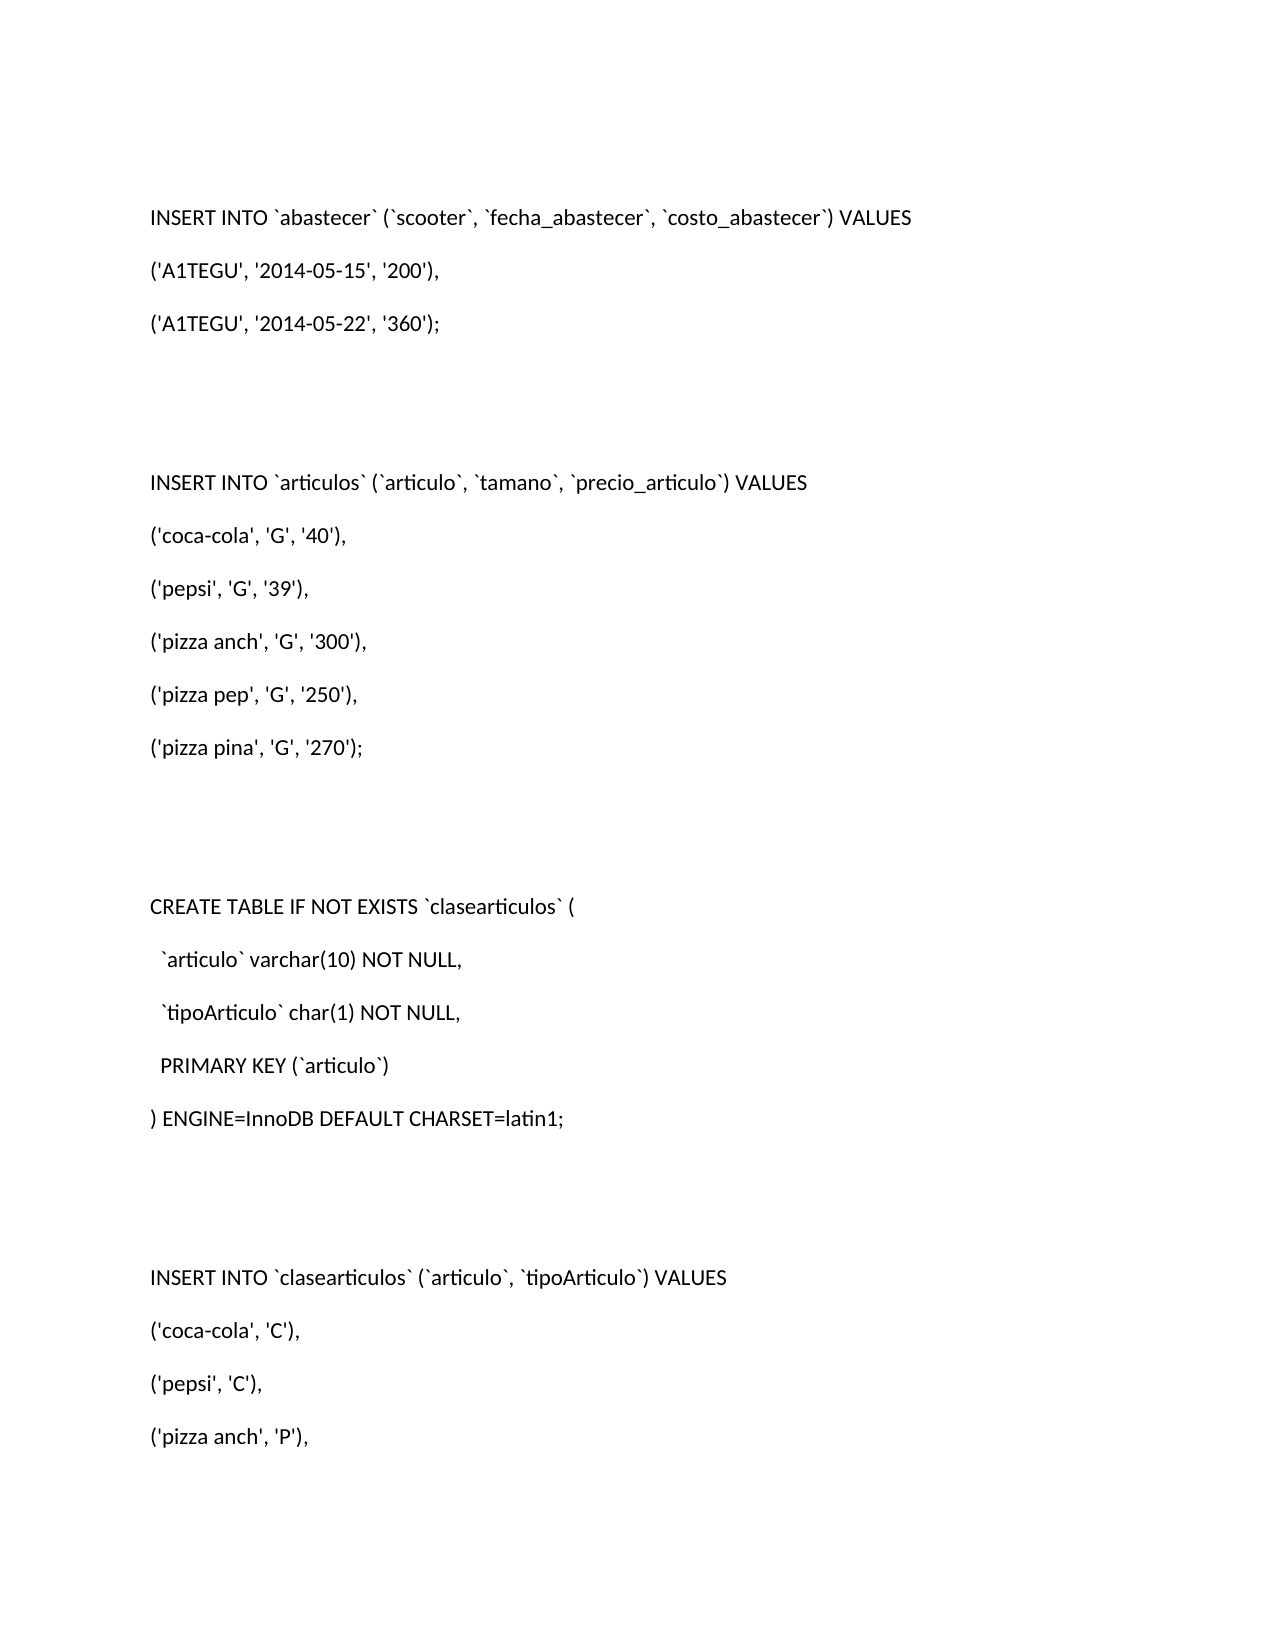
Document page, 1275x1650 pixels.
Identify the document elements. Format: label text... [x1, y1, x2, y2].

text ('pizza anch', 'P'), [150, 1422, 1125, 1451]
text CREATE TABLE IF NOT EXISTS `clasearticulos` ( [150, 892, 1125, 920]
text INSERT INTO `abastecer` (`scooter`, `fecha_abastecer`, `costo_abastecer`) VALUES [150, 203, 1125, 231]
text ('coca-cola', 'C'), [150, 1316, 1125, 1344]
text ) ENGINE=InnoDB DEFAULT CHARSET=latin1; [150, 1104, 1125, 1132]
text ('A1TEGU', '2014-05-22', '360'); [150, 309, 1125, 337]
text ('pepsi', 'G', '39'), [150, 574, 1125, 602]
text ('A1TEGU', '2014-05-15', '200'), [150, 256, 1125, 284]
text ('pizza pina', 'G', '270'); [150, 733, 1125, 761]
text `articulo` varchar(10) NOT NULL, [150, 945, 1125, 973]
text INSERT INTO `articulos` (`articulo`, `tamano`, `precio_articulo`) VALUES [150, 468, 1125, 496]
text `tipoArticulo` char(1) NOT NULL, [150, 998, 1125, 1026]
text ('pizza anch', 'G', '300'), [150, 627, 1125, 655]
text ('pizza pep', 'G', '250'), [150, 680, 1125, 708]
text INSERT INTO `clasearticulos` (`articulo`, `tipoArticulo`) VALUES [150, 1263, 1125, 1291]
text ('coca-cola', 'G', '40'), [150, 521, 1125, 549]
text PRIMARY KEY (`articulo`) [150, 1051, 1125, 1079]
text ('pepsi', 'C'), [150, 1369, 1125, 1397]
